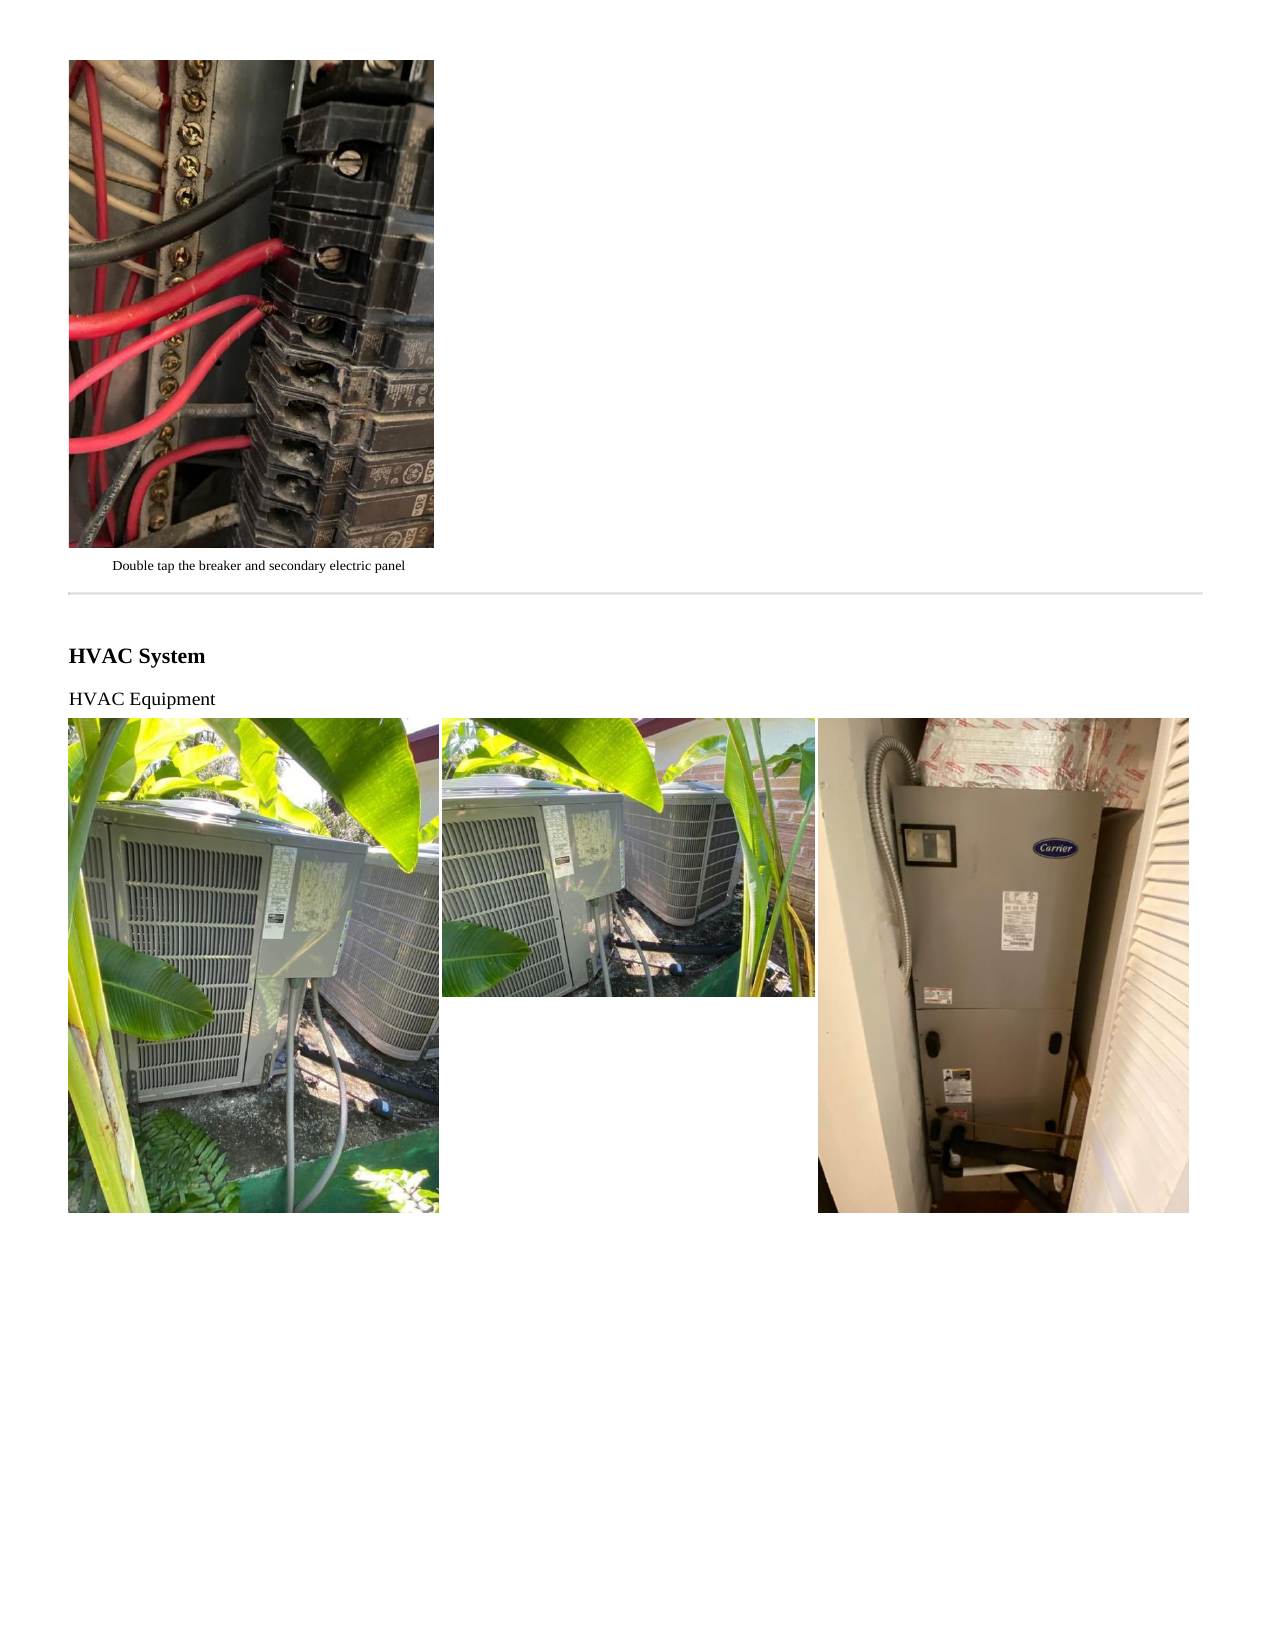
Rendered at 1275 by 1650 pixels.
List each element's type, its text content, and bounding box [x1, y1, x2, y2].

picture [68, 60, 434, 548]
picture [68, 718, 439, 1213]
text HVAC Equipment [69, 688, 1096, 709]
text Double tap the breaker and secondary electric panel [112, 557, 1096, 573]
picture [442, 718, 815, 997]
subtitle HVAC System [69, 643, 1096, 668]
picture [818, 718, 1189, 1213]
